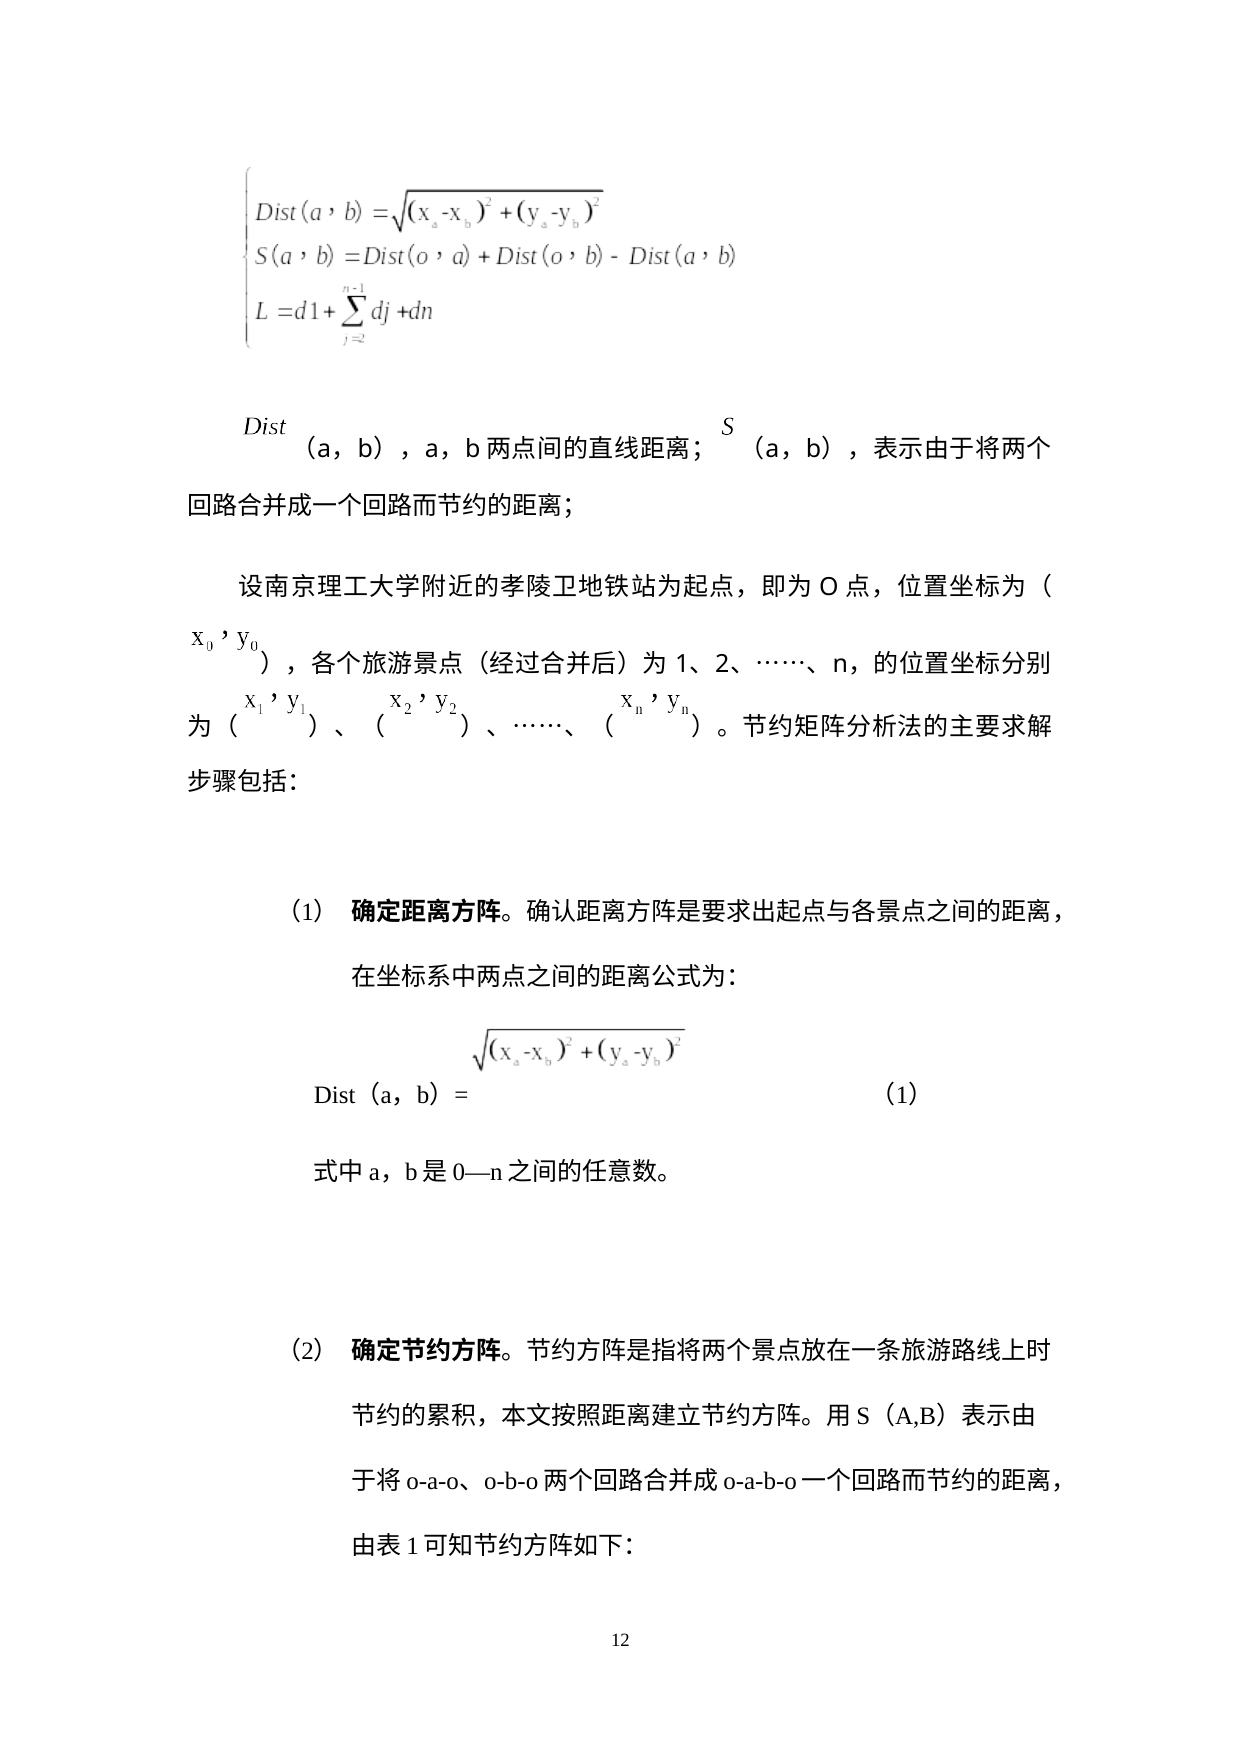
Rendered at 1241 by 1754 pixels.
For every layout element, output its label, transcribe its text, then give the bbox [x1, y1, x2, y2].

list 确定距离方阵。确认距离方阵是要求出起点与各景点之间的距离，在坐标系中两点之间的距离公式为： [276, 877, 1053, 1007]
list Dist（a，b）= （1） [314, 1023, 1053, 1121]
text 设南京理工大学附近的孝陵卫地铁站为起点，即为O点，位置坐标为（），各个旅游景点（经过合并后）为1、2、……、n，的位置坐标分别为（）、（）、……、（）。节约矩阵分析法的主要求解步骤包括： [187, 552, 1053, 812]
list 式中a，b是0—n之间的任意数。 [314, 1137, 1053, 1202]
list 确定节约方阵。节约方阵是指将两个景点放在一条旅游路线上时节约的累积，本文按照距离建立节约方阵。用S（A,B）表示由于将o-a-o、o-b-o两个回路合并成o-a-b-o一个回路而节约的距离，由表1可知节约方阵如下： [276, 1316, 1053, 1576]
text （a，b），a，b两点间的直线距离；（a，b），表示由于将两个回路合并成一个回路而节约的距离； [187, 406, 1053, 536]
